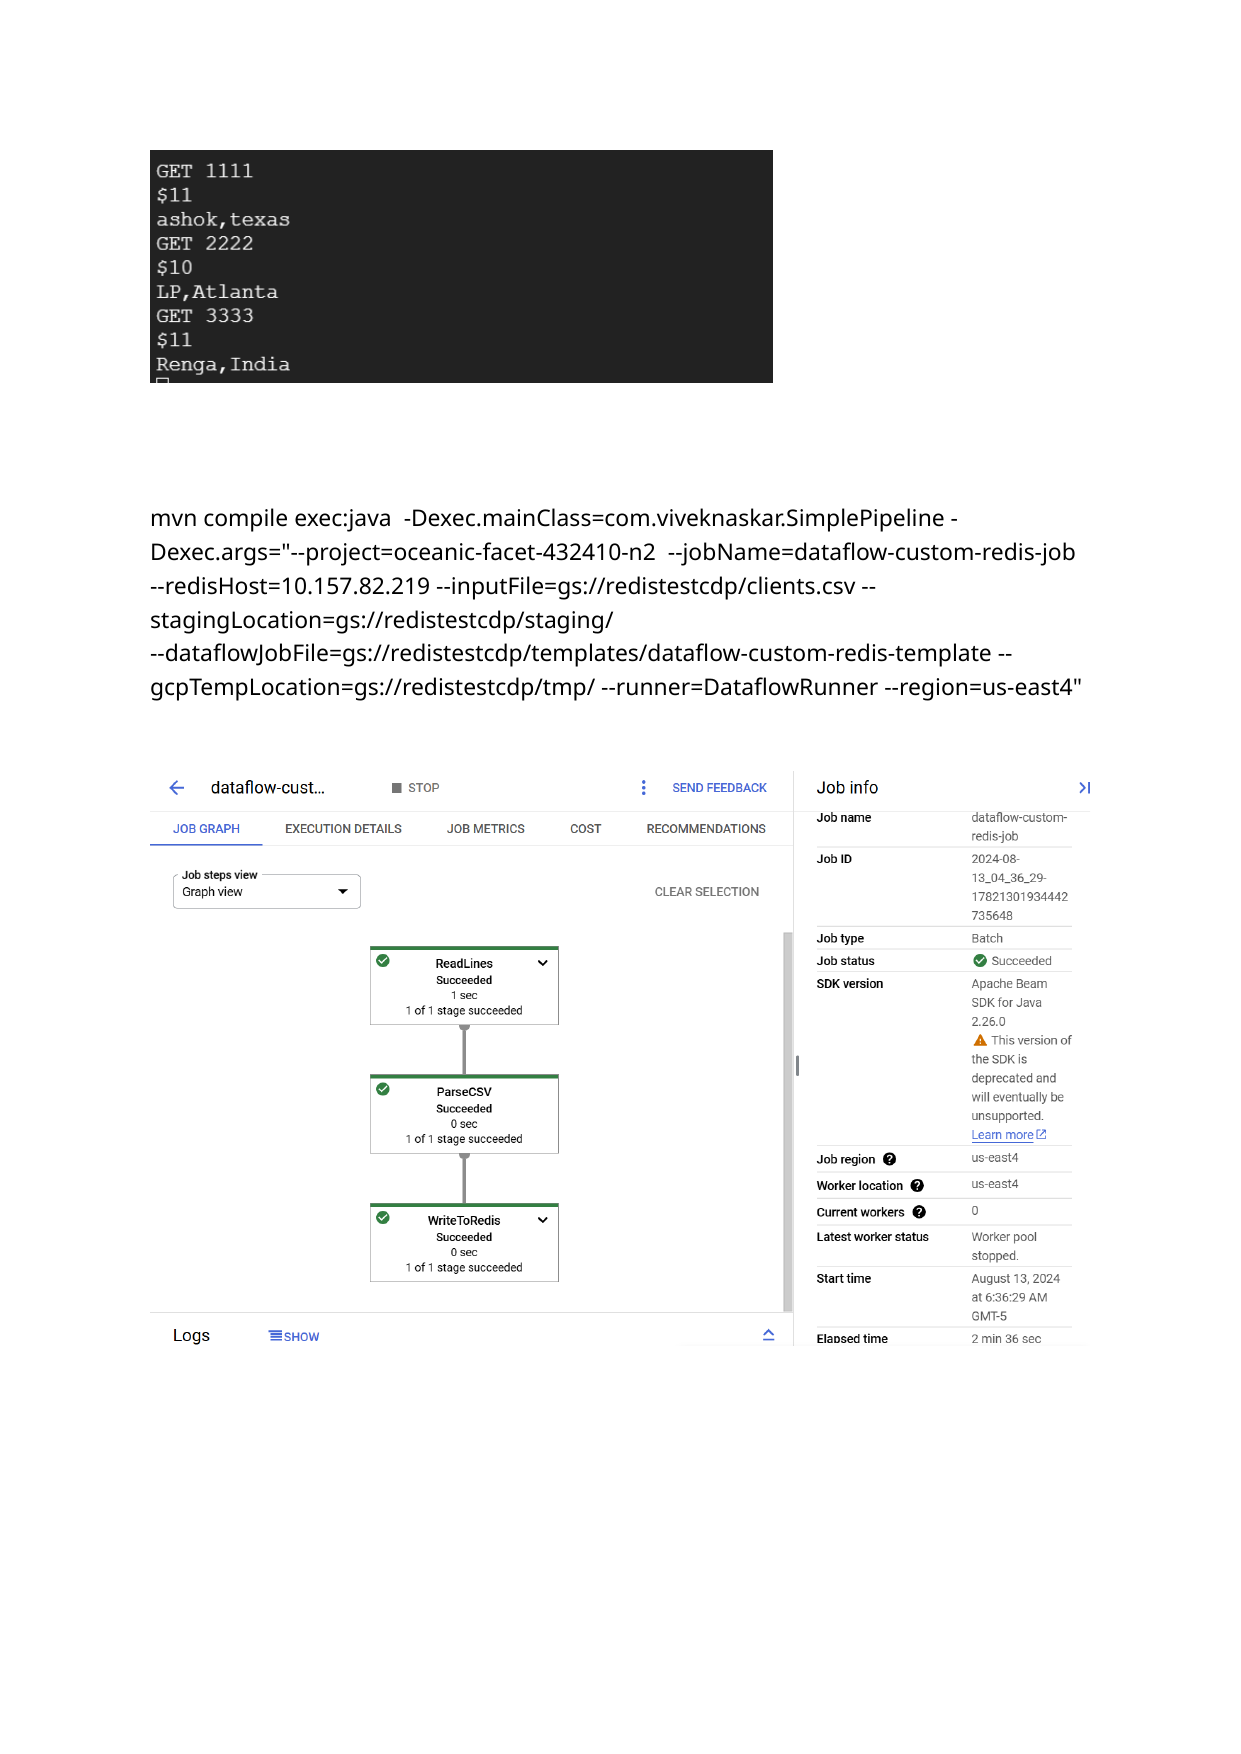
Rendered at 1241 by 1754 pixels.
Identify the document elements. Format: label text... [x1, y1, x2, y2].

picture [150, 150, 773, 383]
picture [150, 771, 1091, 1346]
text mvn compile exec:java -Dexec.mainClass=com.viveknaskar.SimplePipeline -Dexec.args="--project=oceanic-facet-432410-n2 --jobName=dataflow-custom-redis-job --redisHost=10.157.82.219 --inputFile=gs://redistestcdp/clients.csv --stagingLocation=gs://redistestcdp/staging/ --dataflowJobFile=gs://redistestcdp/templates/dataflow-custom-redis-template --gcpTempLocation=gs://redistestcdp/tmp/ --runner=DataflowRunner --region=us-east4" [150, 502, 1090, 702]
